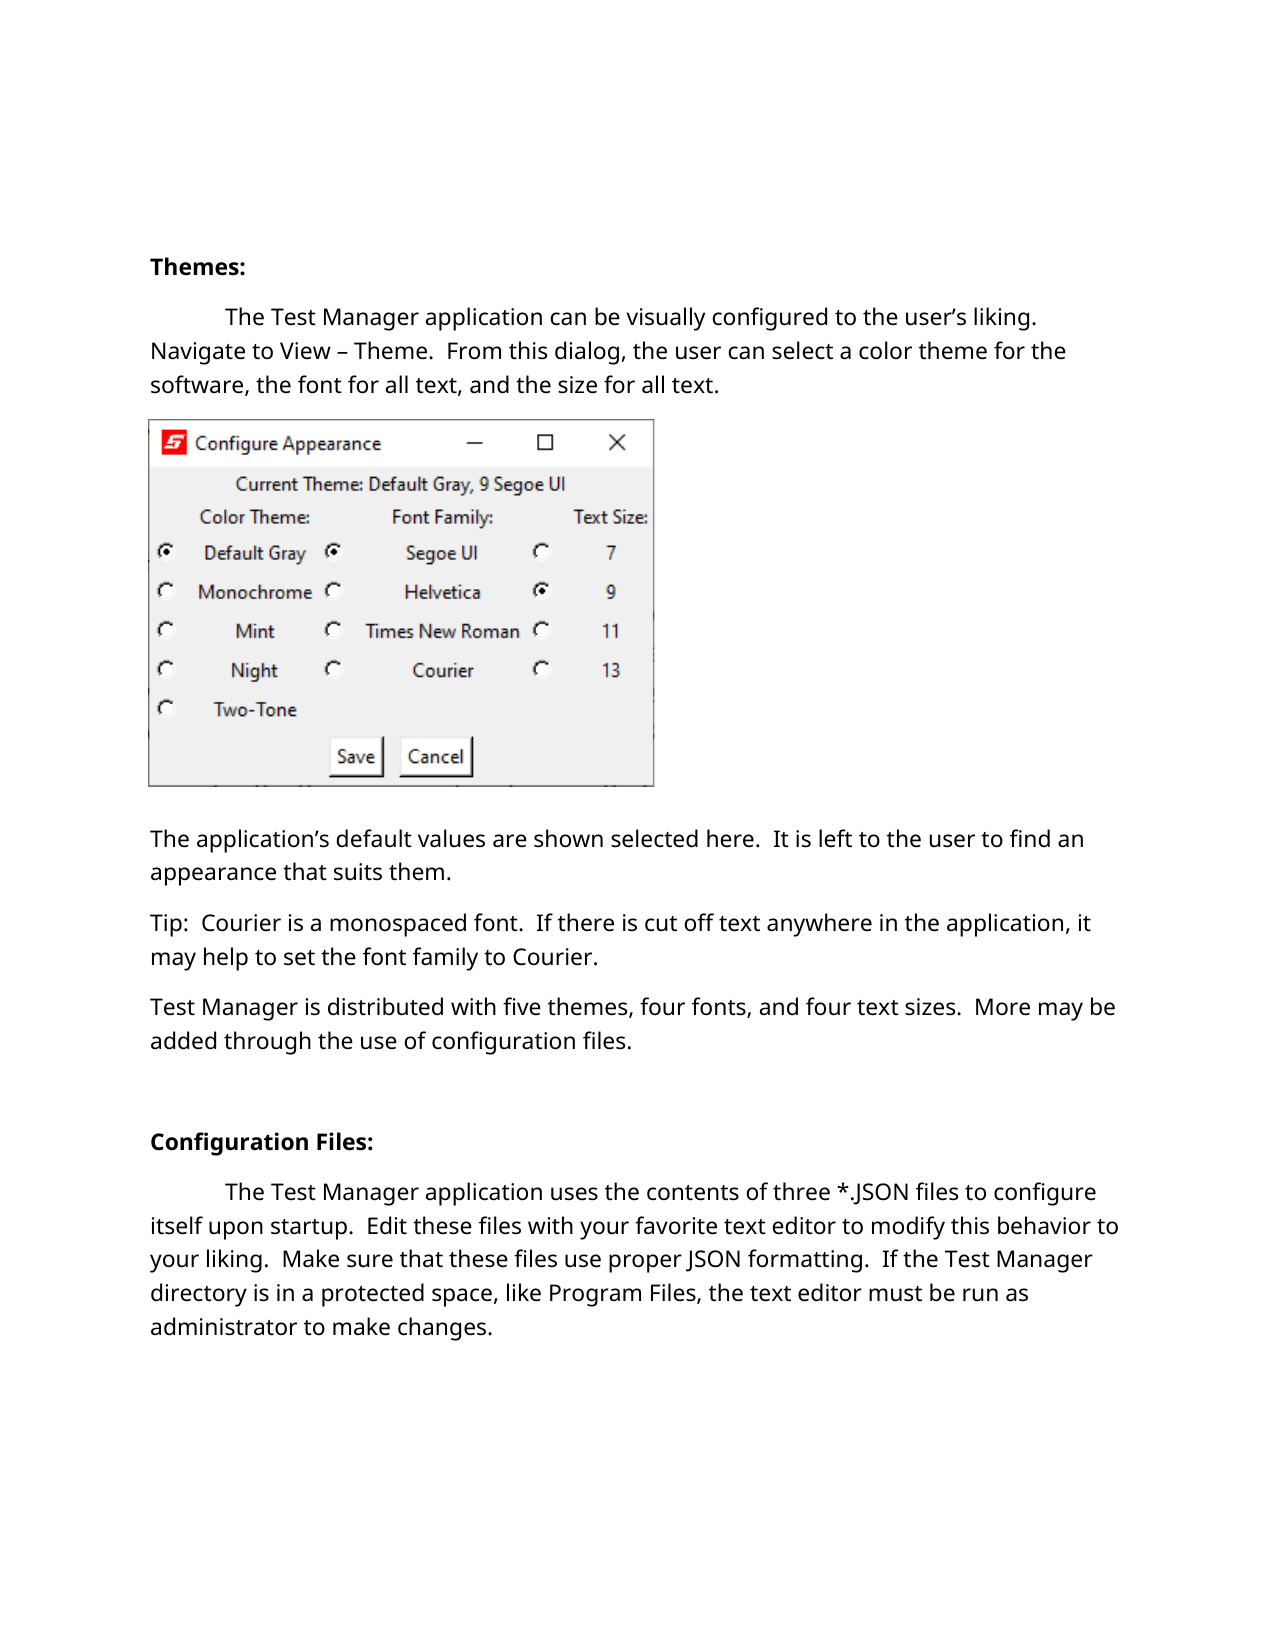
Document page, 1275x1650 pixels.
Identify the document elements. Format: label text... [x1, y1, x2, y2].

text The Test Manager application uses the contents of three *.JSON files to configure itself upon startup. Edit these files with your favorite text editor to modify this behavior to your liking. Make sure that these files use proper JSON formatting. If the Test Manager directory is in a protected space, like Program Files, the text editor must be run as administrator to make changes. [150, 1176, 1125, 1342]
text The application’s default values are shown selected here. It is left to the user to find an appearance that suits them. [150, 822, 1125, 887]
text Themes: [150, 251, 1125, 282]
text Test Manager is distributed with five themes, four fonts, and four text sizes. More may be added through the use of configuration files. [150, 991, 1125, 1056]
picture [148, 419, 655, 787]
text The Test Manager application can be visually configured to the user’s liking. Navigate to View – Theme. From this dialog, the user can select a color theme for the software, the font for all text, and the size for all text. [150, 301, 1125, 400]
text Configuration Files: [150, 1125, 1125, 1157]
text Tip: Courier is a monospaced font. If there is cut off text anywhere in the application, it may help to set the font family to Courier. [150, 907, 1125, 972]
